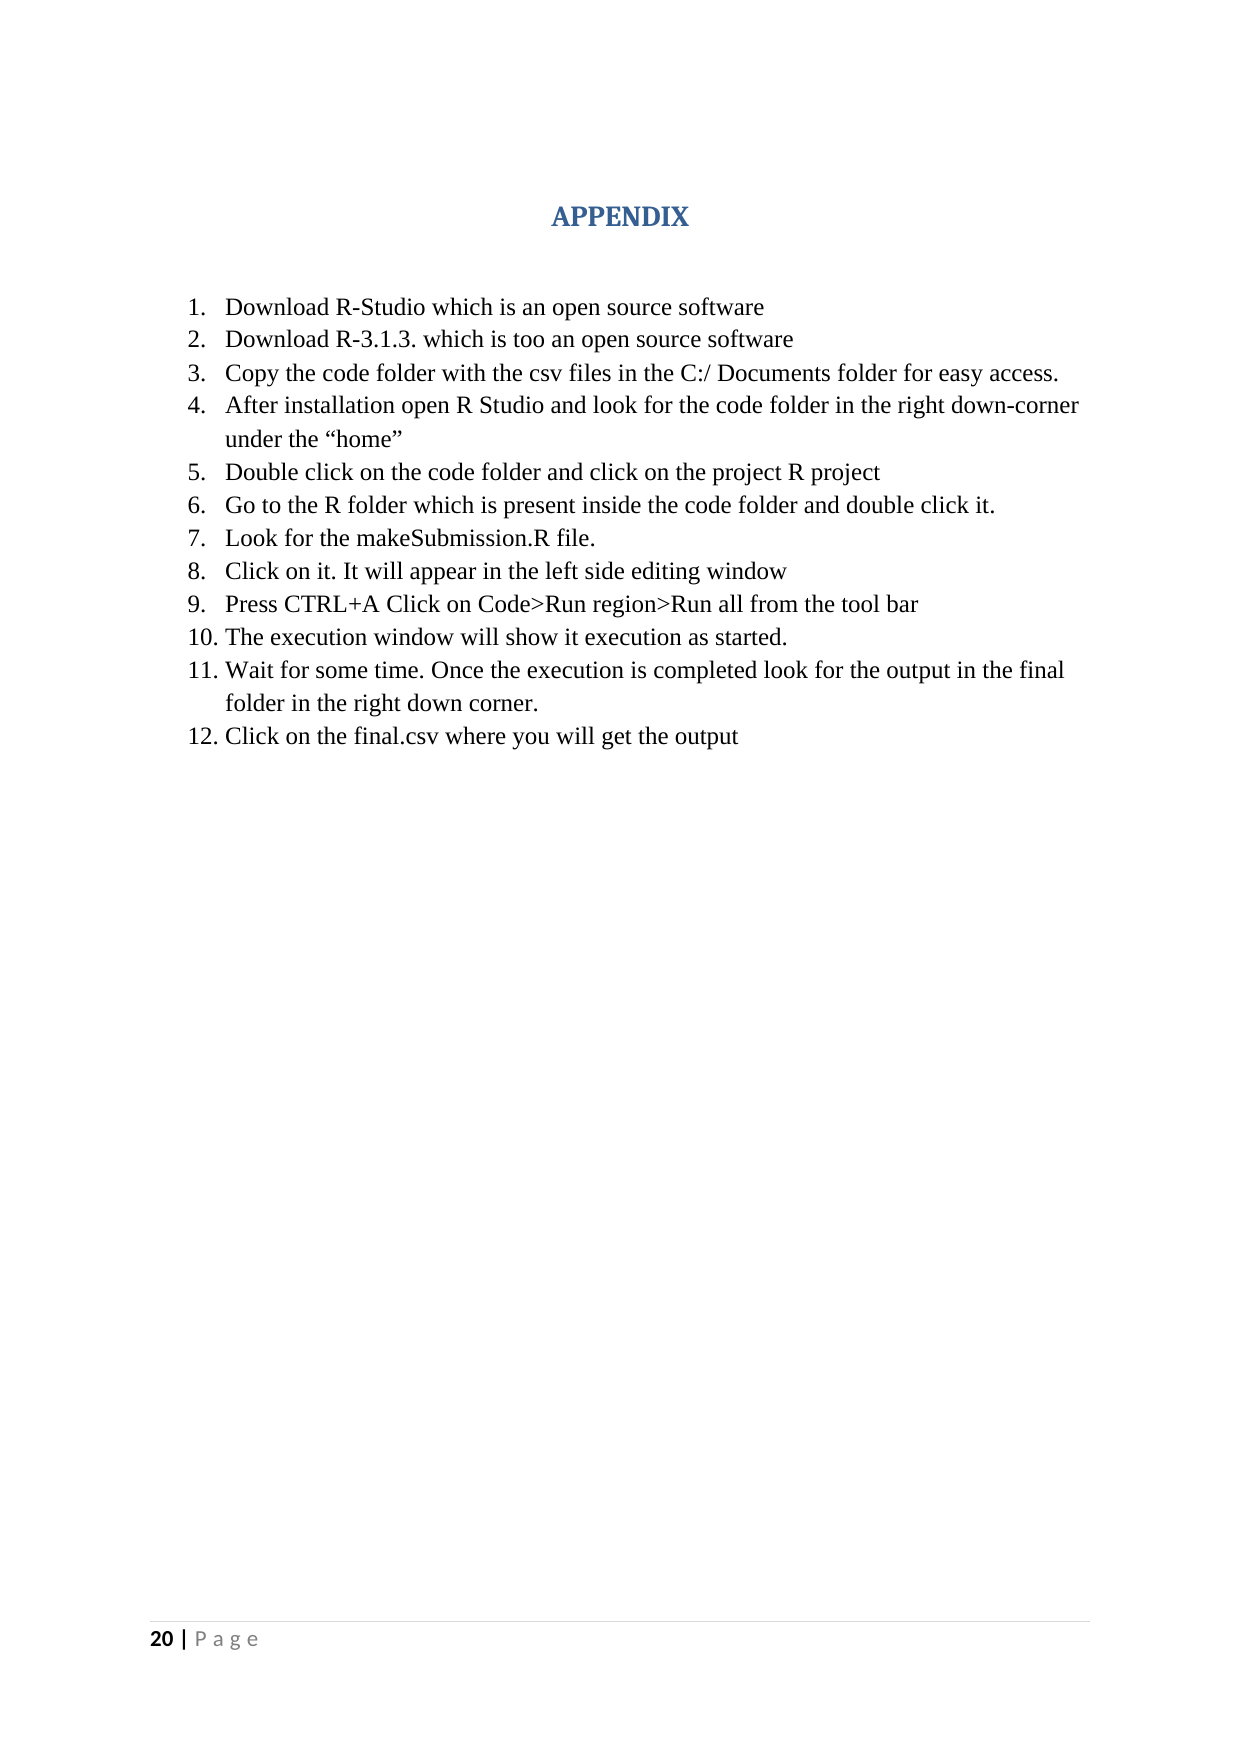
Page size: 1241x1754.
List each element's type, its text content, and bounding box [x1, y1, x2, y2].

list Wait for some time. Once the execution is completed look for the output in the final folder in the right down corner. [187, 655, 1090, 717]
list Look for the makeSubmission.R file. [187, 523, 1090, 551]
list After installation open R Studio and look for the code folder in the right down-corner under the “home” [187, 391, 1090, 452]
list Double click on the code folder and click on the project R project [187, 457, 1090, 485]
list The execution window will show it execution as started. [187, 622, 1090, 651]
subtitle APPENDIX [150, 200, 1090, 233]
list Press CTRL+A Click on Code>Run region>Run all from the tool bar [187, 589, 1090, 617]
list Download R-3.1.3. which is too an open source software [187, 324, 1090, 353]
list Copy the code folder with the csv files in the C:/ Documents folder for easy access. [187, 358, 1090, 386]
list Click on the final.csv where you will get the output [187, 721, 1090, 749]
list Click on it. It will appear in the left side editing window [187, 556, 1090, 584]
list Download R-Studio which is an open source software [187, 292, 1090, 320]
list Go to the R folder which is present inside the code folder and double click it. [187, 490, 1090, 518]
